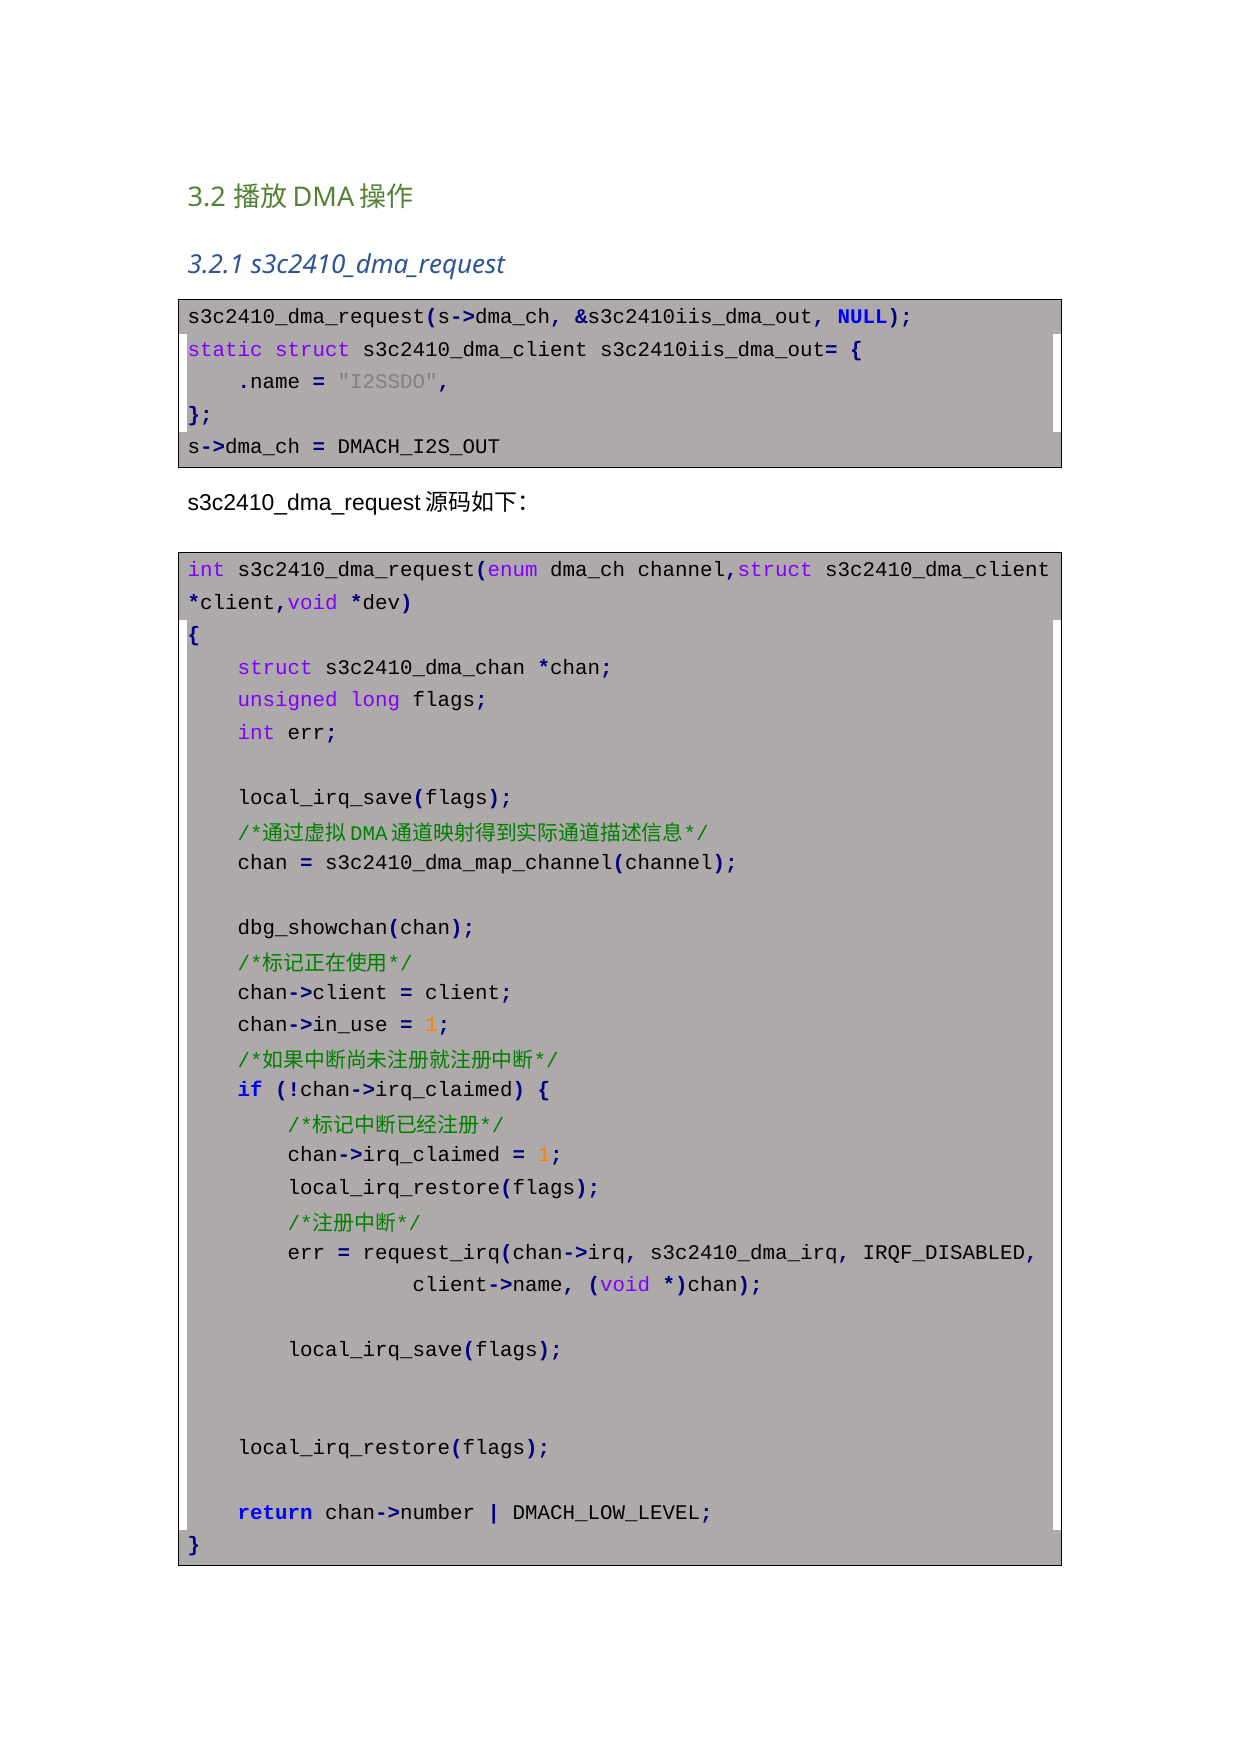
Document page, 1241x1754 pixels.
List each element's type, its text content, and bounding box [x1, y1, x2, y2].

text s3c2410_dma_request源码如下： [187, 468, 1053, 533]
text chan->client = client; [187, 978, 1053, 1010]
text /*标记中断已经注册*/ [187, 1108, 1053, 1140]
text struct s3c2410_dma_chan *chan; [187, 653, 1053, 685]
text .name = "I2SSDO", [187, 367, 1053, 399]
text dbg_showchan(chan); [187, 913, 1053, 945]
text local_irq_restore(flags); [187, 1173, 1053, 1205]
text chan = s3c2410_dma_map_channel(channel); [187, 848, 1053, 880]
text /*如果中断尚未注册就注册中断*/ [187, 1043, 1053, 1075]
text chan->irq_claimed = 1; [187, 1140, 1053, 1173]
text if (!chan->irq_claimed) { [187, 1075, 1053, 1108]
text /*标记正在使用*/ [187, 945, 1053, 978]
text int s3c2410_dma_request(enum dma_ch channel,struct s3c2410_dma_client *client,void *dev) [179, 553, 1061, 620]
text local_irq_restore(flags); [187, 1433, 1053, 1465]
text int err; [187, 718, 1053, 750]
text err = request_irq(chan->irq, s3c2410_dma_irq, IRQF_DISABLED, [187, 1238, 1053, 1270]
text client->name, (void *)chan); [187, 1270, 1053, 1303]
subtitle 3.2.1 s3c2410_dma_request [187, 231, 1053, 296]
text chan->in_use = 1; [187, 1010, 1053, 1043]
text local_irq_save(flags); [187, 783, 1053, 815]
text }; [187, 399, 1053, 429]
text s->dma_ch = DMACH_I2S_OUT [179, 429, 1061, 467]
text static struct s3c2410_dma_client s3c2410iis_dma_out= { [187, 334, 1053, 367]
text unsigned long flags; [187, 685, 1053, 718]
text /*通过虚拟DMA通道映射得到实际通道描述信息*/ [187, 815, 1053, 848]
text { [187, 620, 1053, 653]
text return chan->number | DMACH_LOW_LEVEL; [187, 1498, 1053, 1527]
text local_irq_save(flags); [187, 1335, 1053, 1368]
text s3c2410_dma_request(s->dma_ch, &s3c2410iis_dma_out, NULL); [179, 300, 1061, 334]
text /*注册中断*/ [187, 1205, 1053, 1238]
text } [179, 1527, 1061, 1565]
subtitle 3.2 播放DMA操作 [187, 162, 1053, 227]
